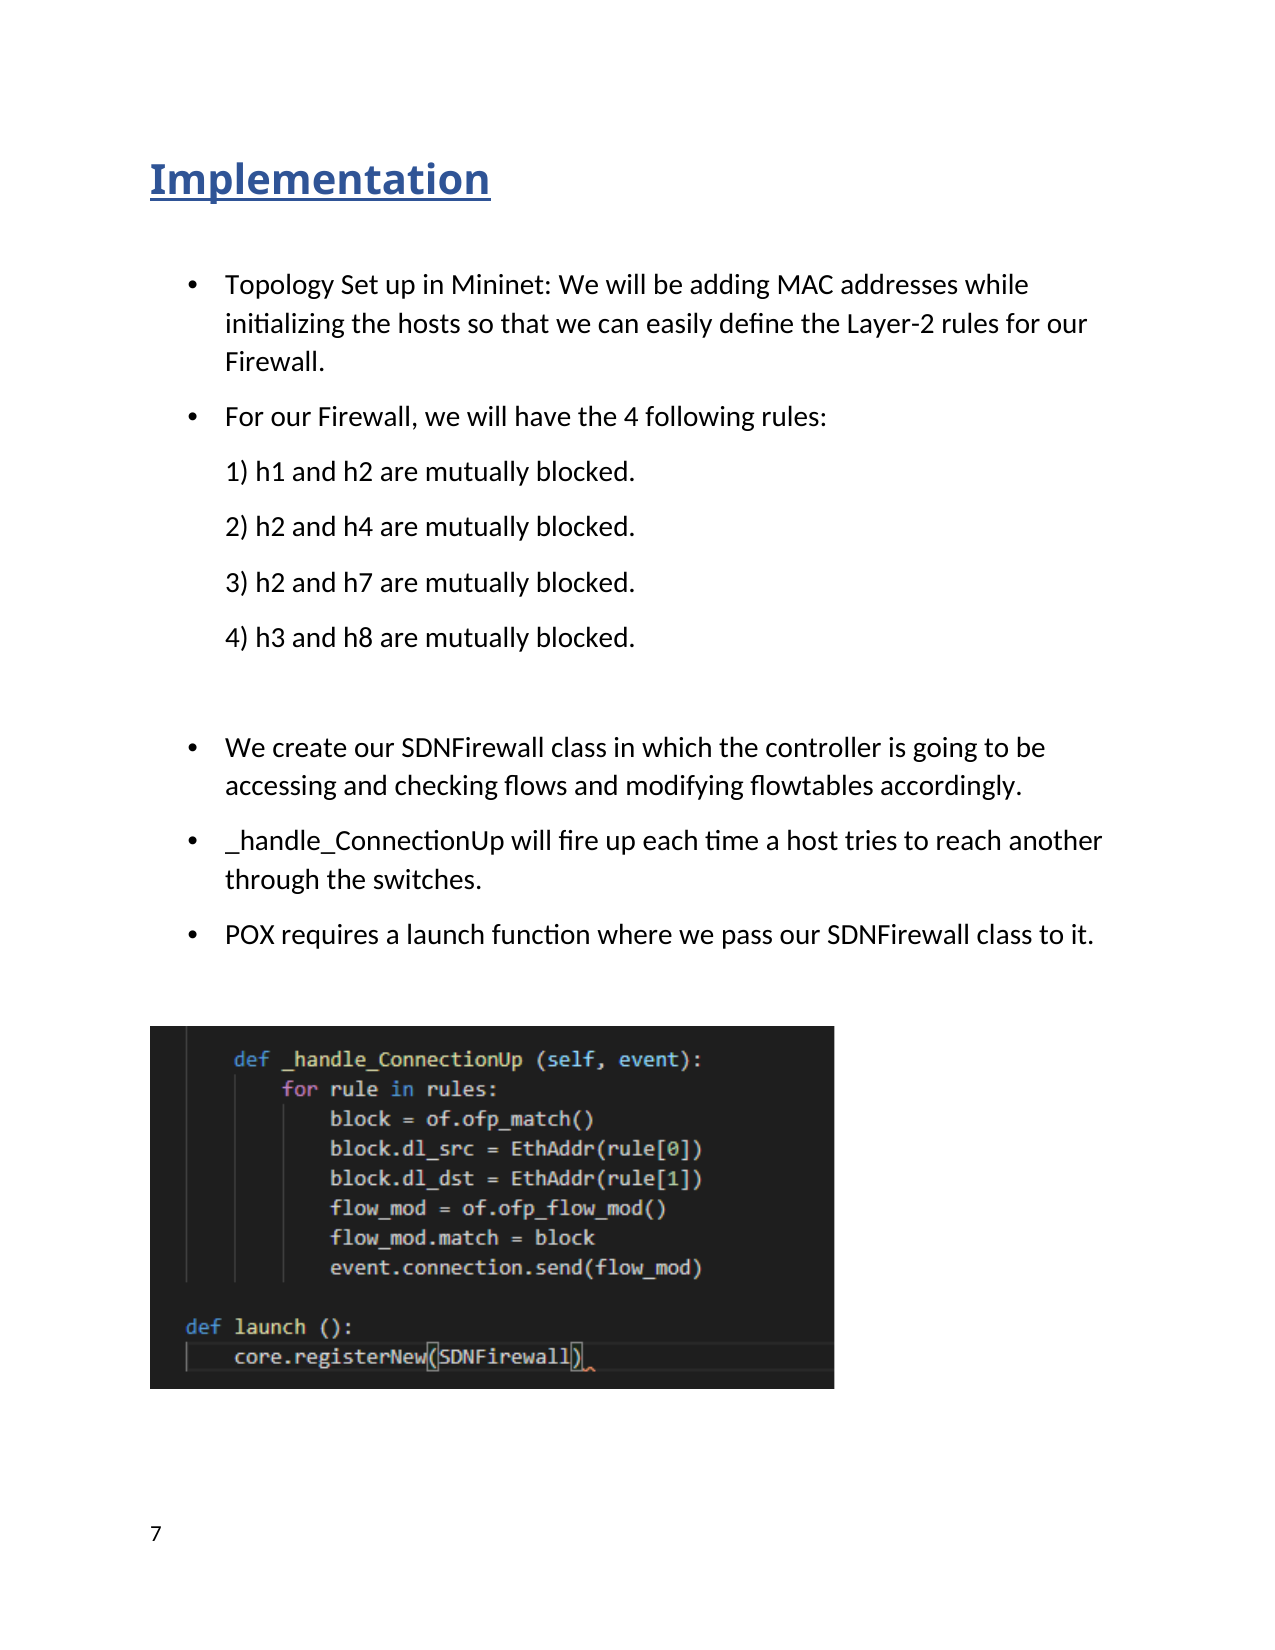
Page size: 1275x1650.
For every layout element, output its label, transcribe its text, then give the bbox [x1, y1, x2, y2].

text 1) h1 and h2 are mutually blocked. [150, 453, 1125, 489]
list POX requires a launch function where we pass our SDNFirewall class to it. [187, 916, 1125, 952]
text 2) h2 and h4 are mutually blocked. [150, 508, 1125, 544]
subtitle Implementation [150, 150, 1125, 207]
list We create our SDNFirewall class in which the controller is going to be accessing and checking flows and modifying flowtables accordingly. [187, 729, 1125, 803]
list Topology Set up in Mininet: We will be adding MAC addresses while initializing the hosts so that we can easily define the Layer-2 rules for our Firewall. [187, 266, 1125, 379]
text 4) h3 and h8 are mutually blocked. [150, 619, 1125, 654]
picture [150, 1026, 835, 1389]
list For our Firewall, we will have the 4 following rules: [187, 398, 1125, 434]
list _handle_ConnectionUp will fire up each time a host tries to reach another through the switches. [187, 822, 1125, 897]
text 3) h2 and h7 are mutually blocked. [150, 564, 1125, 599]
